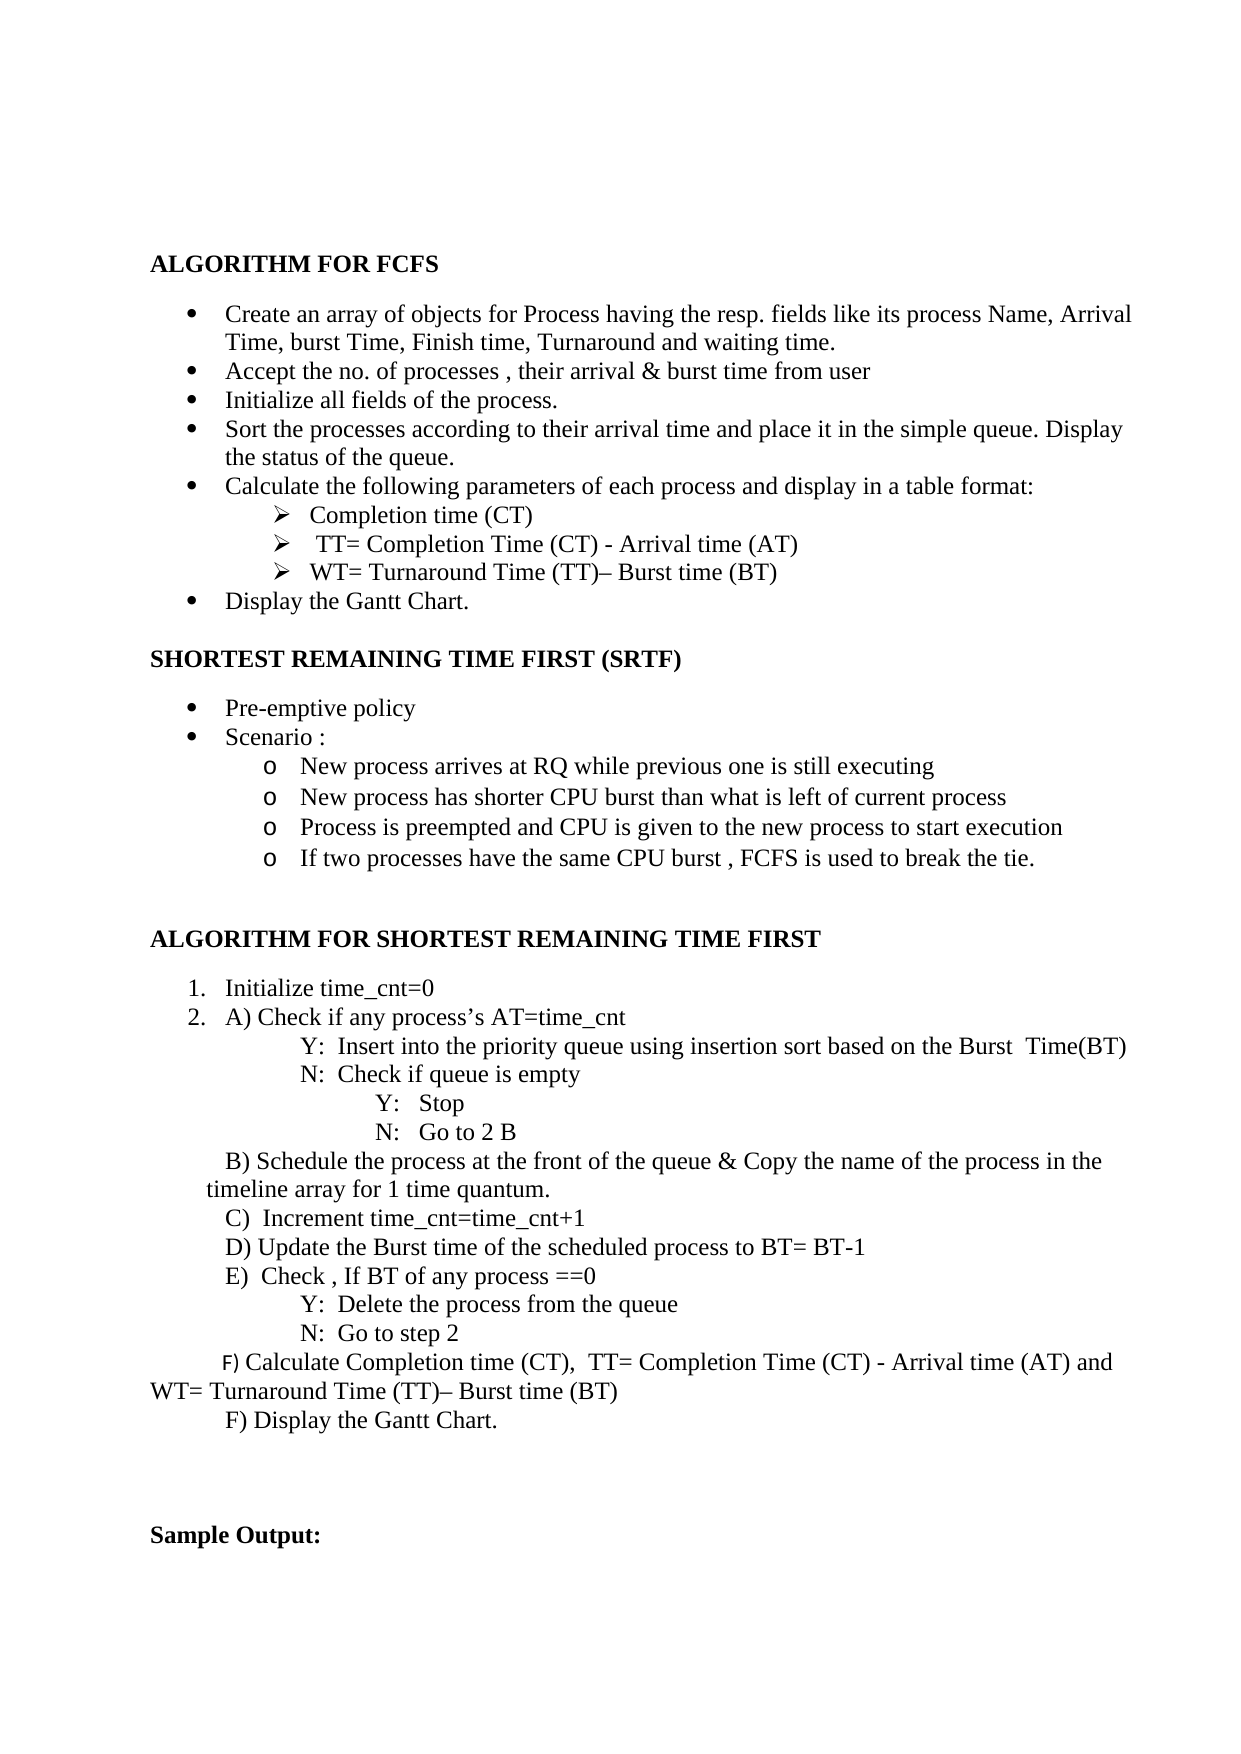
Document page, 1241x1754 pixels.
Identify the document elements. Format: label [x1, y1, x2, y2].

table_header [139, 150, 1160, 1577]
